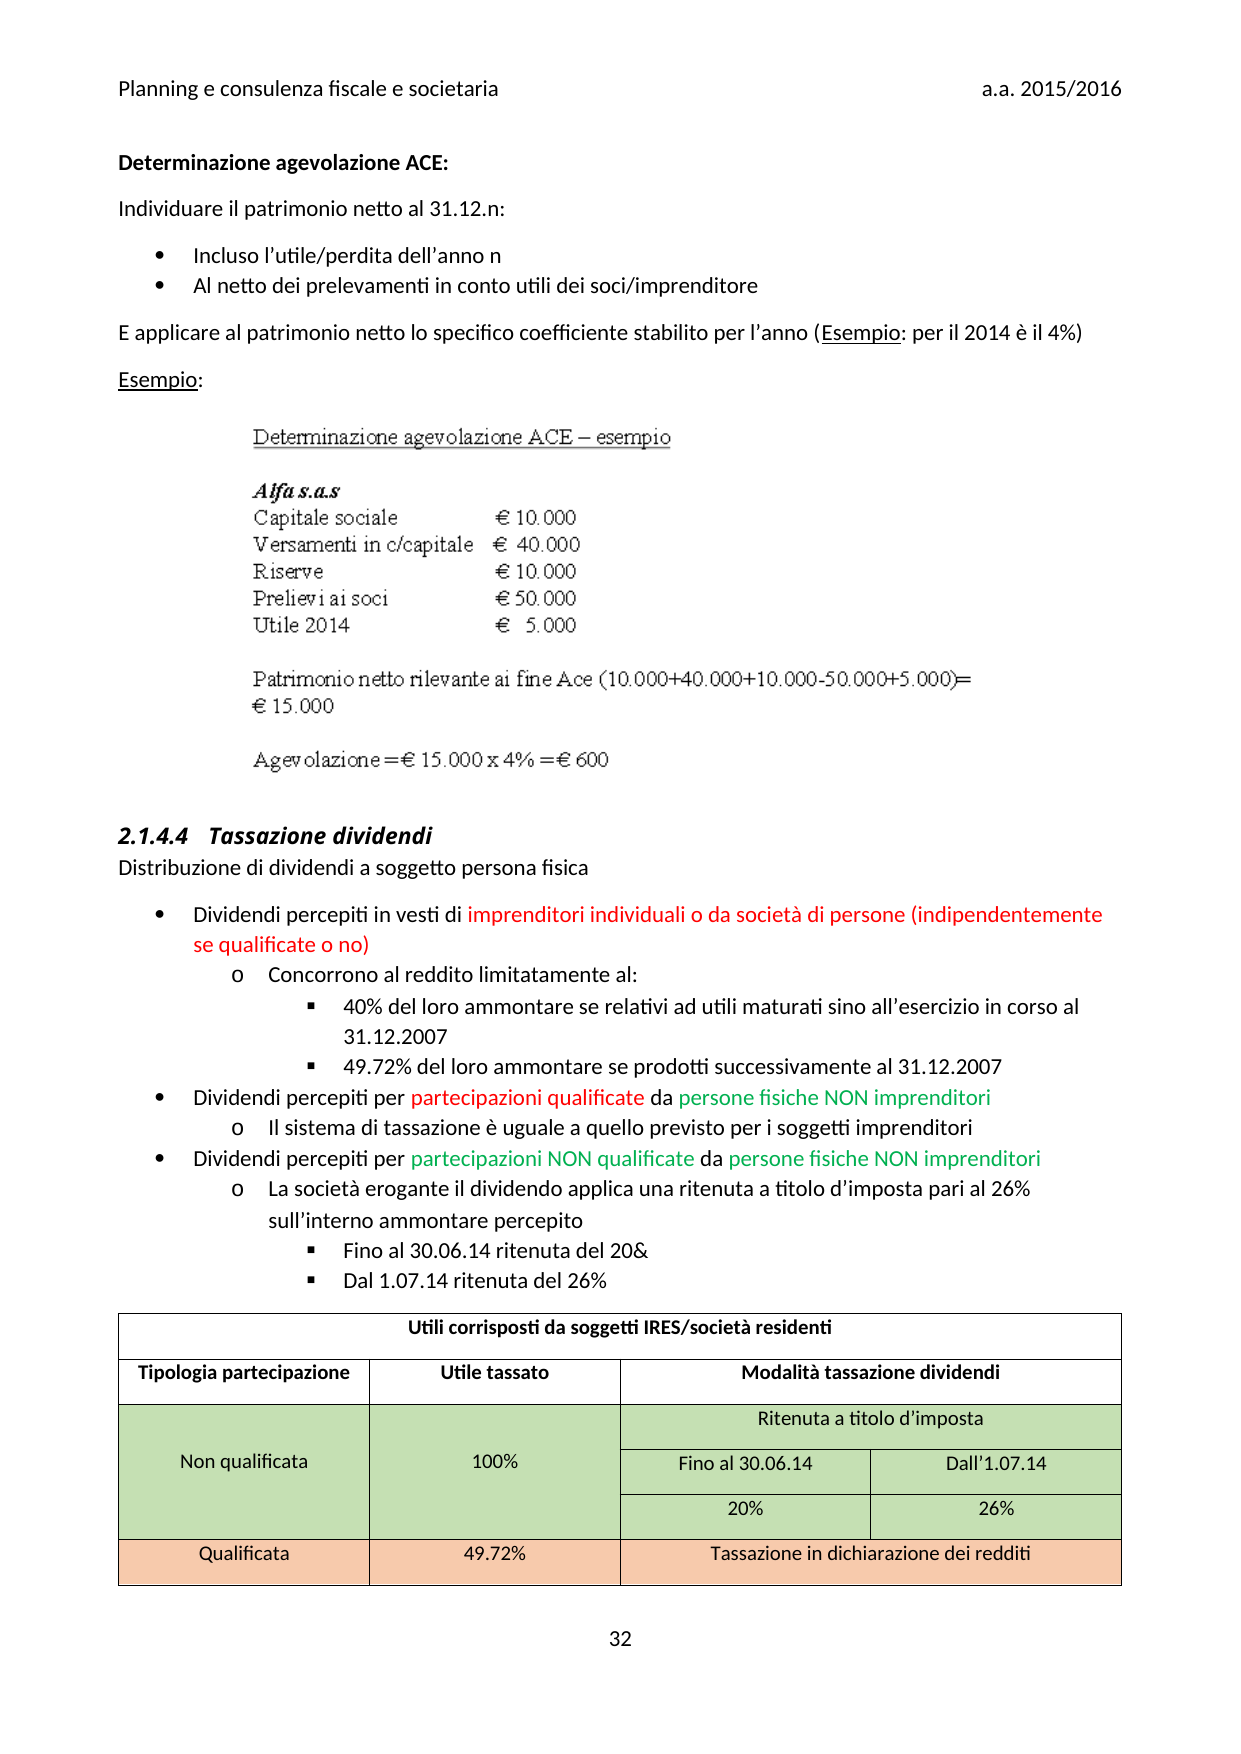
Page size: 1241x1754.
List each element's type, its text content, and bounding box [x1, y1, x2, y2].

list Dividendi percepiti in vesti di imprenditori individuali o da società di persone (indipendentemente se qualificate o no) [156, 900, 1122, 958]
text Esempio: [118, 365, 1122, 393]
list Dividendi percepiti per partecipazioni qualificate da persone fisiche NON imprenditori [156, 1083, 1122, 1111]
table_cell 26% [871, 1495, 1121, 1539]
text Distribuzione di dividendi a soggetto persona fisica [118, 853, 1122, 881]
subtitle Tassazione dividendi [118, 819, 1122, 851]
list Il sistema di tassazione è uguale a quello previsto per i soggetti imprenditori [231, 1113, 1122, 1142]
list Dal 1.07.14 ritenuta del 26% [306, 1266, 1122, 1294]
table_cell Modalità tassazione dividendi [621, 1360, 1121, 1404]
list Al netto dei prelevamenti in conto utili dei soci/imprenditore [156, 272, 1122, 299]
list 49.72% del loro ammontare se prodotti successivamente al 31.12.2007 [306, 1052, 1122, 1081]
table_header Utili corrisposti da soggetti IRES/società residenti [119, 1314, 1121, 1358]
table_cell 100% [370, 1405, 620, 1539]
list Incluso l’utile/perdita dell’anno n [156, 241, 1122, 269]
table_cell Non qualificata [119, 1405, 369, 1539]
table_cell Tipologia partecipazione [119, 1360, 369, 1404]
table_cell Tassazione in dichiarazione dei redditi [621, 1540, 1121, 1584]
table_cell 49.72% [370, 1540, 620, 1584]
text E applicare al patrimonio netto lo specifico coefficiente stabilito per l’anno (Esempio: per il 2014 è il 4%) [118, 318, 1122, 346]
table_cell Ritenuta a titolo d’imposta [621, 1405, 1121, 1449]
list 40% del loro ammontare se relativi ad utili maturati sino all’esercizio in corso al 31.12.2007 [306, 992, 1122, 1050]
table_cell Dall’1.07.14 [871, 1450, 1121, 1494]
table_cell Fino al 30.06.14 [621, 1450, 870, 1494]
list Dividendi percepiti per partecipazioni NON qualificate da persone fisiche NON imprenditori [156, 1144, 1122, 1172]
text Individuare il patrimonio netto al 31.12.n: [118, 194, 1122, 222]
table_cell Utile tassato [370, 1360, 620, 1404]
table_cell 20% [621, 1495, 870, 1539]
table_cell Qualificata [119, 1540, 369, 1584]
text Determinazione agevolazione ACE: [118, 148, 1122, 176]
list Concorrono al reddito limitatamente al: [231, 961, 1122, 990]
list Fino al 30.06.14 ritenuta del 20& [306, 1236, 1122, 1264]
list La società erogante il dividendo applica una ritenuta a titolo d’imposta pari al 26% sull’interno ammontare percepito [231, 1174, 1122, 1234]
